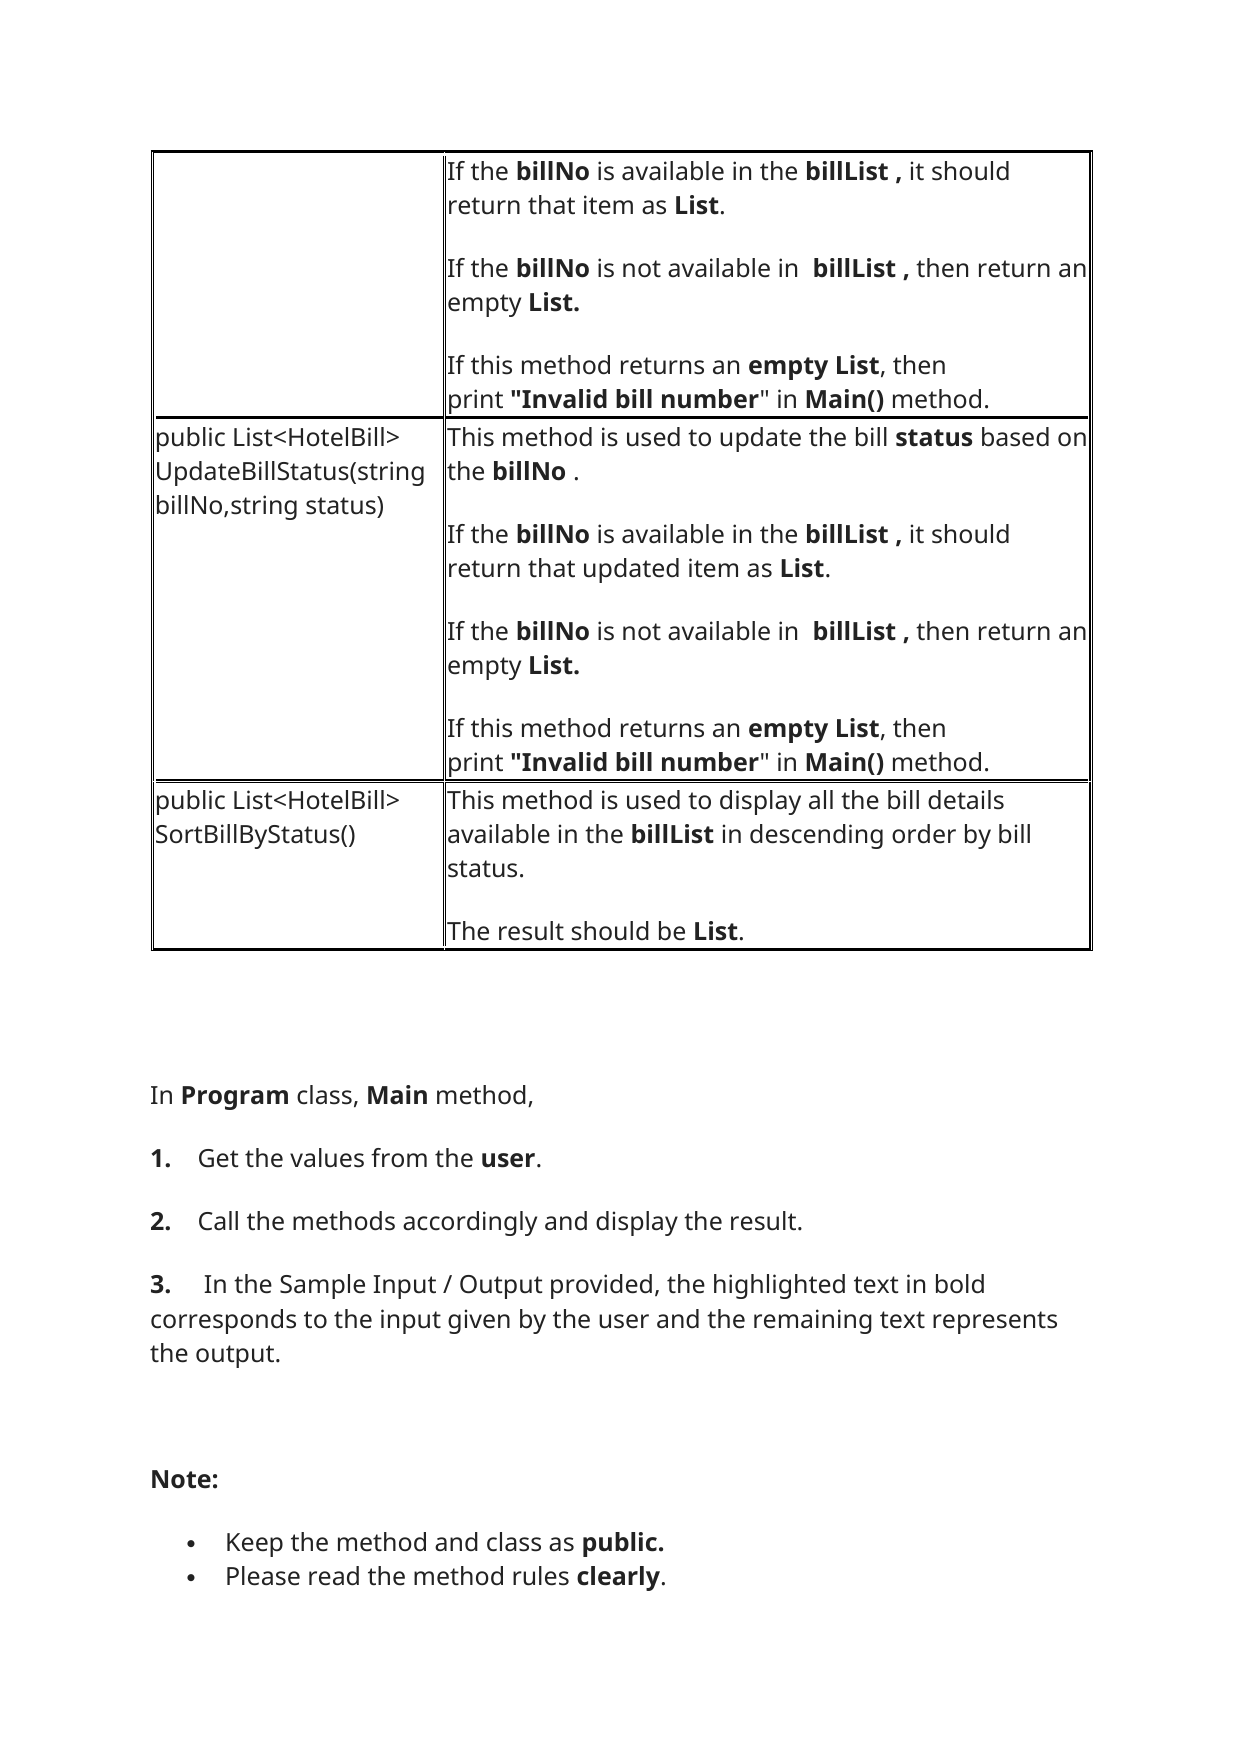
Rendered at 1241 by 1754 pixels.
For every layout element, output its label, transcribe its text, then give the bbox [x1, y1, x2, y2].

text Note: [150, 1462, 1090, 1496]
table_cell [445, 153, 1089, 416]
text 3. In the Sample Input / Output provided, the highlighted text in bold corresponds to the input given by the user and the remaining text represents the output. [150, 1267, 1090, 1369]
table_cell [154, 153, 444, 416]
table_cell This method is used to display all the bill details available in the billList in descending order by bill status. The result should be List. [445, 779, 1090, 948]
list Please read the method rules clearly. [187, 1559, 1090, 1593]
list Keep the method and class as public. [187, 1525, 1090, 1559]
text 1. Get the values from the user. [150, 1141, 1090, 1175]
table_cell This method is used to update the bill status based on the billNo . If the billNo is available in the billList , it should return that updated item as List. If the billNo is not available in billList , then return an empty List. If this method returns an empty List, then print "Invalid bill number" in Main() method. [446, 416, 1089, 779]
table_cell public List<HotelBill> UpdateBillStatus(string billNo,string status) [154, 416, 443, 779]
text 2. Call the methods accordingly and display the result. [150, 1204, 1090, 1238]
table_cell public List<HotelBill> SortBillByStatus() [154, 779, 444, 948]
text In Program class, Main method, [150, 1077, 1090, 1112]
